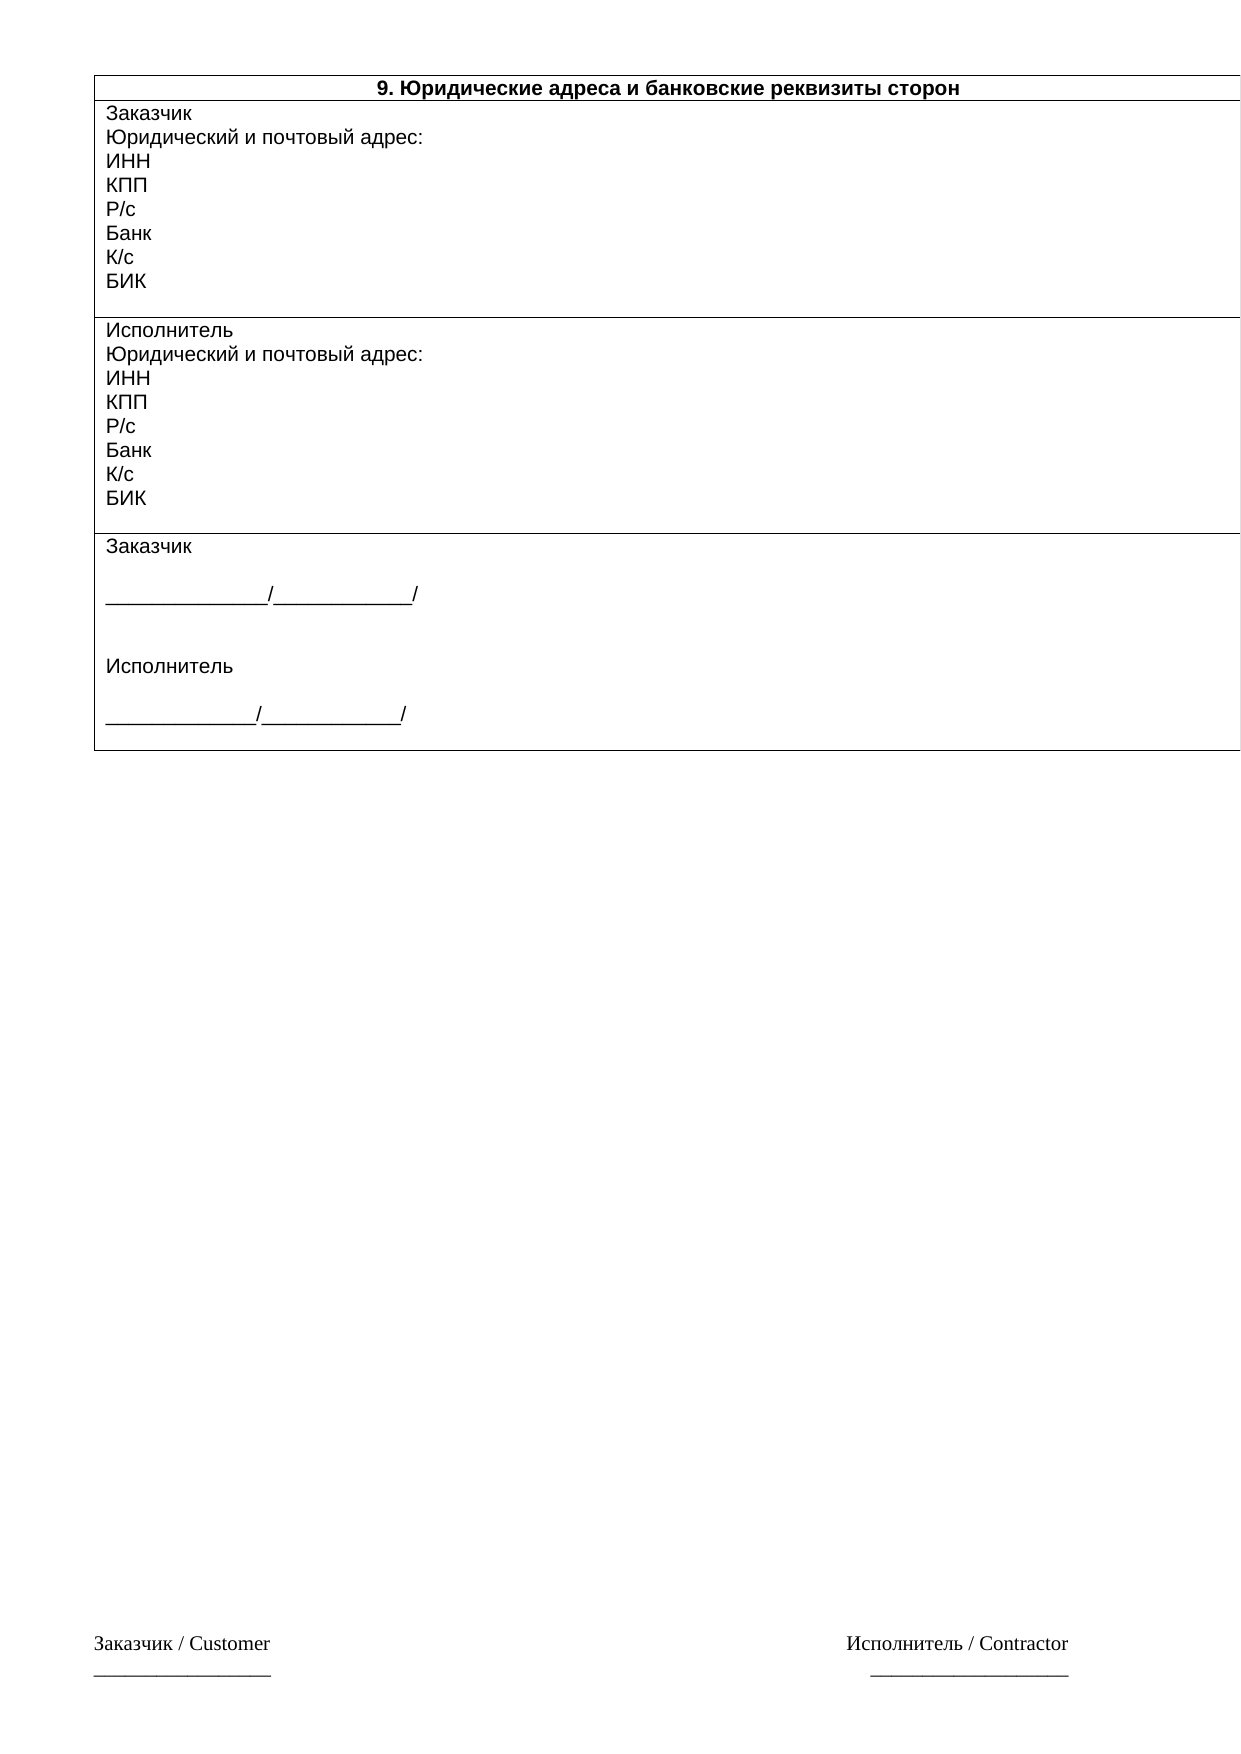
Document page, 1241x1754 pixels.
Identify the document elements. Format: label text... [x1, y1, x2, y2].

table_cell 9. Юридические адреса и банковские реквизиты сторон [95, 76, 1240, 100]
table_cell Заказчик Юридический и почтовый адрес: ИНН КПП Р/с Банк К/с БИК [95, 101, 1240, 317]
table_cell Исполнитель Юридический и почтовый адрес: ИНН КПП Р/с Банк К/с БИК [95, 318, 1240, 533]
table_cell Заказчик ______________/____________/ Исполнитель _____________/____________/ [95, 534, 1240, 750]
